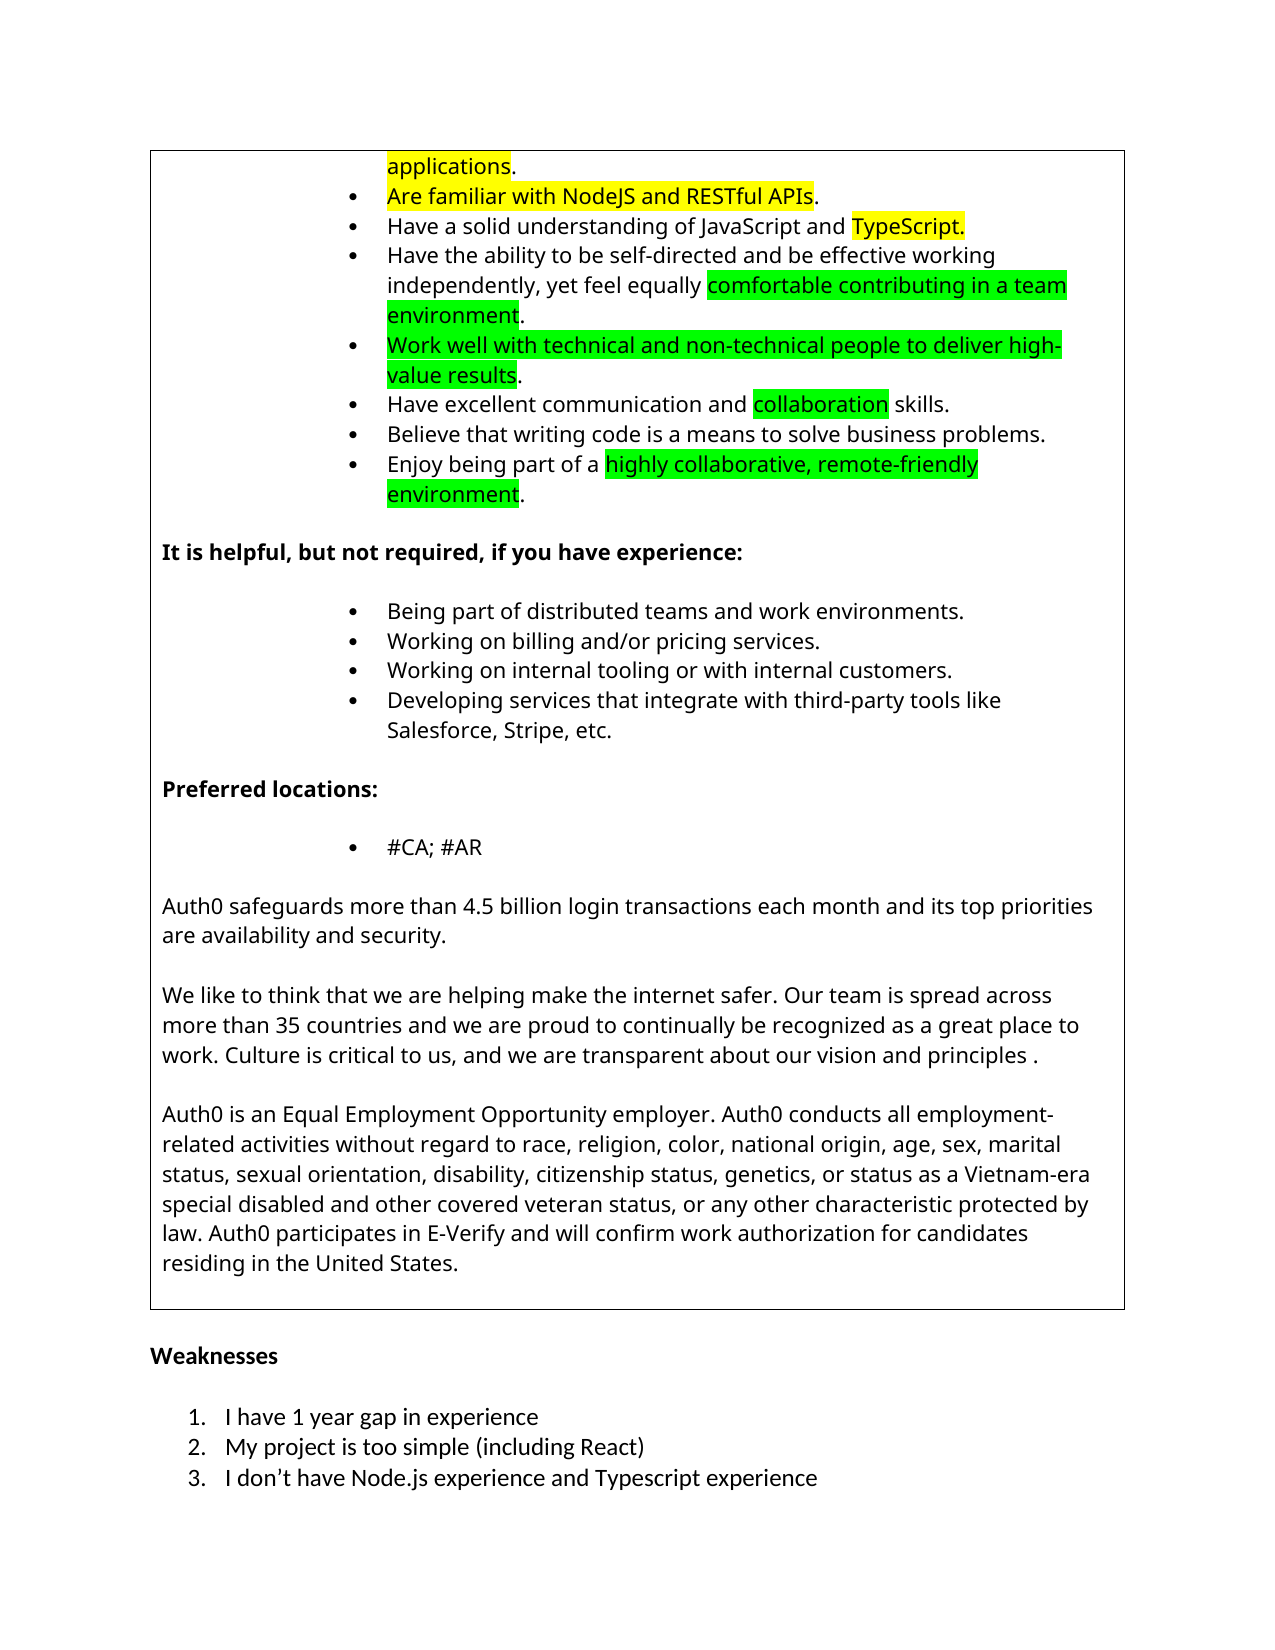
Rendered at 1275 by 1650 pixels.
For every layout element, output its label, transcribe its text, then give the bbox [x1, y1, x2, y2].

list My project is too simple (including React) [187, 1432, 1125, 1462]
text Weaknesses [150, 1340, 1125, 1371]
list I don’t have Node.js experience and Typescript experience [187, 1462, 1125, 1493]
list I have 1 year gap in experience [187, 1401, 1125, 1432]
